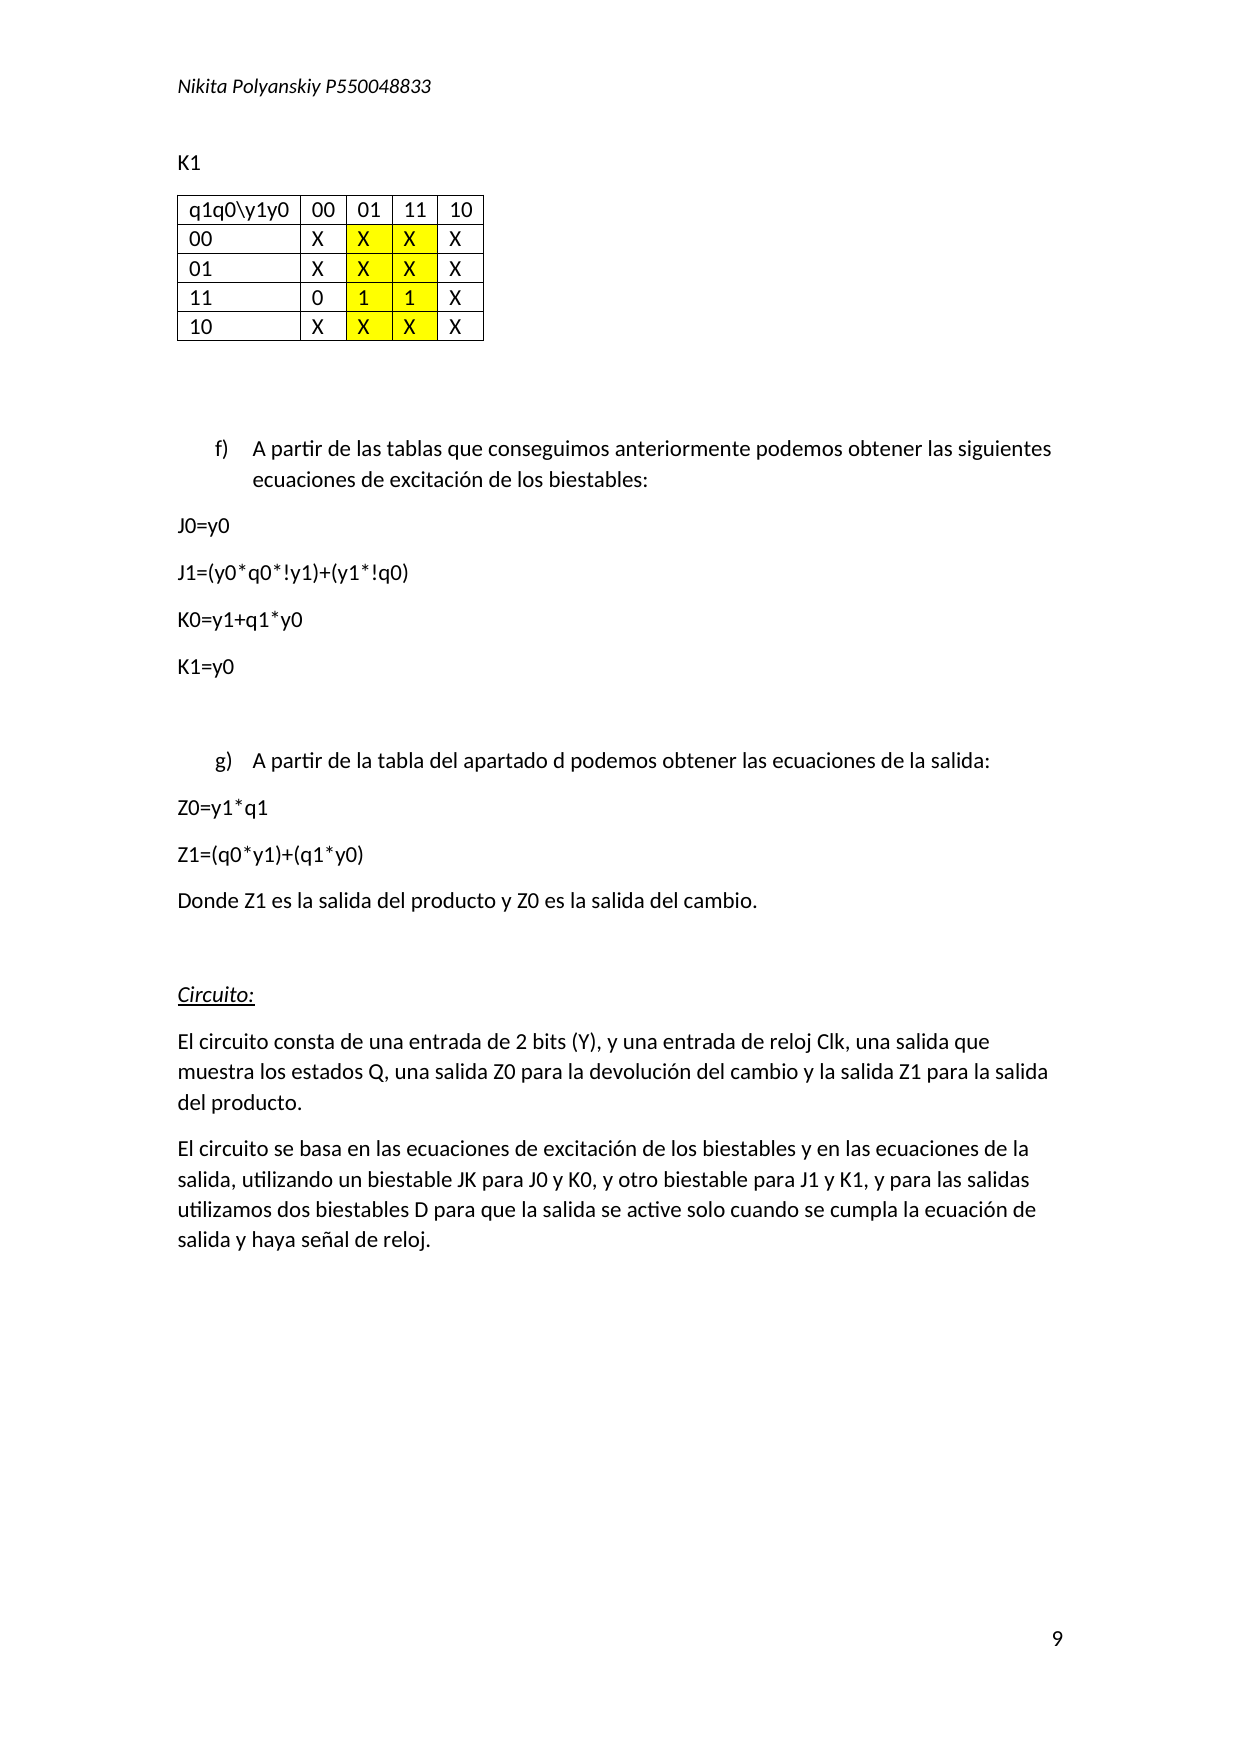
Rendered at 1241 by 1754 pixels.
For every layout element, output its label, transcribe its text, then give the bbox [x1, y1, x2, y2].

text Circuito: [177, 980, 1063, 1008]
table_cell 1 [347, 283, 392, 311]
table_cell X [438, 254, 483, 282]
table_cell X [438, 225, 483, 253]
table_cell X [393, 312, 437, 340]
text Donde Z1 es la salida del producto y Z0 es la salida del cambio. [177, 887, 1063, 915]
table_cell 10 [178, 312, 300, 340]
table_cell 11 [178, 283, 300, 311]
table_cell X [347, 225, 392, 253]
text El circuito se basa en las ecuaciones de excitación de los biestables y en las ecuaciones de la salida, utilizando un biestable JK para J0 y K0, y otro biestable para J1 y K1, y para las salidas utilizamos dos biestables D para que la salida se active solo cuando se cumpla la ecuación de salida y haya señal de reloj. [177, 1134, 1063, 1253]
text Z1=(q0*y1)+(q1*y0) [177, 840, 1063, 868]
table_cell 0 [301, 283, 346, 311]
text J1=(y0*q0*!y1)+(y1*!q0) [177, 558, 1063, 587]
table_header 11 [393, 196, 437, 223]
text K0=y1+q1*y0 [177, 605, 1063, 633]
table_header q1q0\y1y0 [178, 196, 300, 223]
table_cell X [393, 225, 437, 253]
table_cell X [347, 312, 392, 340]
table_cell X [438, 312, 483, 340]
table_cell 1 [393, 283, 437, 311]
list A partir de la tabla del apartado d podemos obtener las ecuaciones de la salida: [215, 746, 1063, 774]
text J0=y0 [177, 512, 1063, 540]
table_header 10 [438, 196, 483, 223]
table_cell X [301, 254, 346, 282]
text K1 [177, 148, 1063, 176]
table_cell 00 [178, 225, 300, 253]
text El circuito consta de una entrada de 2 bits (Y), y una entrada de reloj Clk, una salida que muestra los estados Q, una salida Z0 para la devolución del cambio y la salida Z1 para la salida del producto. [177, 1027, 1063, 1116]
table_cell X [301, 312, 346, 340]
text Z0=y1*q1 [177, 793, 1063, 821]
table_cell 01 [178, 254, 300, 282]
table_header 01 [347, 196, 392, 223]
table_cell X [347, 254, 392, 282]
list A partir de las tablas que conseguimos anteriormente podemos obtener las siguientes ecuaciones de excitación de los biestables: [215, 434, 1063, 493]
table_cell X [438, 283, 483, 311]
table_cell X [301, 225, 346, 253]
table_cell X [393, 254, 437, 282]
text K1=y0 [177, 652, 1063, 680]
table_header 00 [301, 196, 346, 223]
